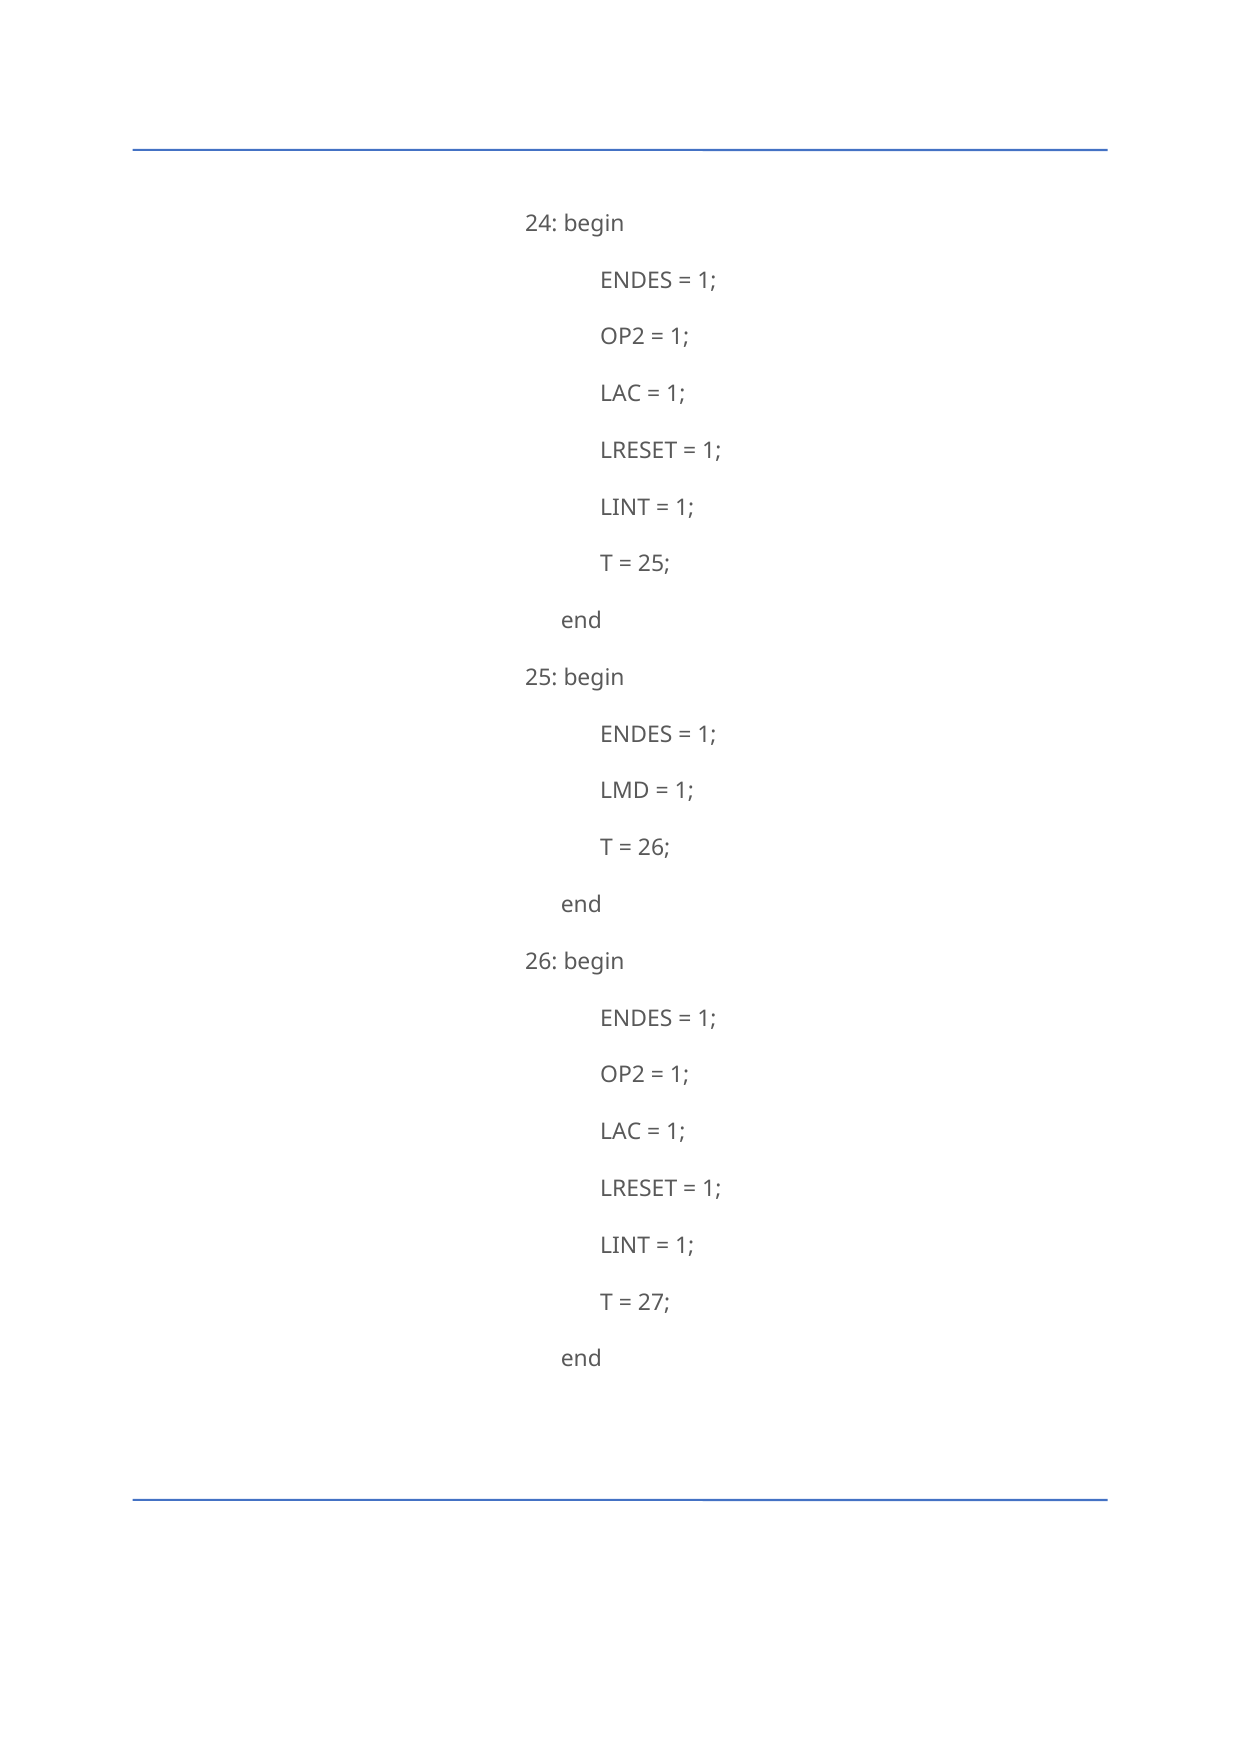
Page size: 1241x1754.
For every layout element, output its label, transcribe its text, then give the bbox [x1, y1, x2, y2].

text end [225, 1342, 1090, 1373]
text T = 27; [225, 1285, 1090, 1317]
text OP2 = 1; [225, 1058, 1090, 1089]
text 26: begin [225, 945, 1090, 976]
text end [225, 604, 1090, 635]
text ENDES = 1; [225, 263, 1090, 295]
text LRESET = 1; [225, 434, 1090, 465]
text OP2 = 1; [225, 320, 1090, 352]
text 24: begin [225, 207, 1090, 238]
text LAC = 1; [225, 377, 1090, 408]
text LINT = 1; [225, 491, 1090, 522]
text LRESET = 1; [225, 1172, 1090, 1203]
text 25: begin [225, 661, 1090, 692]
text ENDES = 1; [225, 718, 1090, 749]
text LINT = 1; [225, 1229, 1090, 1260]
text LAC = 1; [225, 1115, 1090, 1146]
text LMD = 1; [225, 774, 1090, 806]
text T = 26; [225, 831, 1090, 862]
text ENDES = 1; [225, 1002, 1090, 1033]
text T = 25; [225, 547, 1090, 579]
text end [225, 888, 1090, 919]
